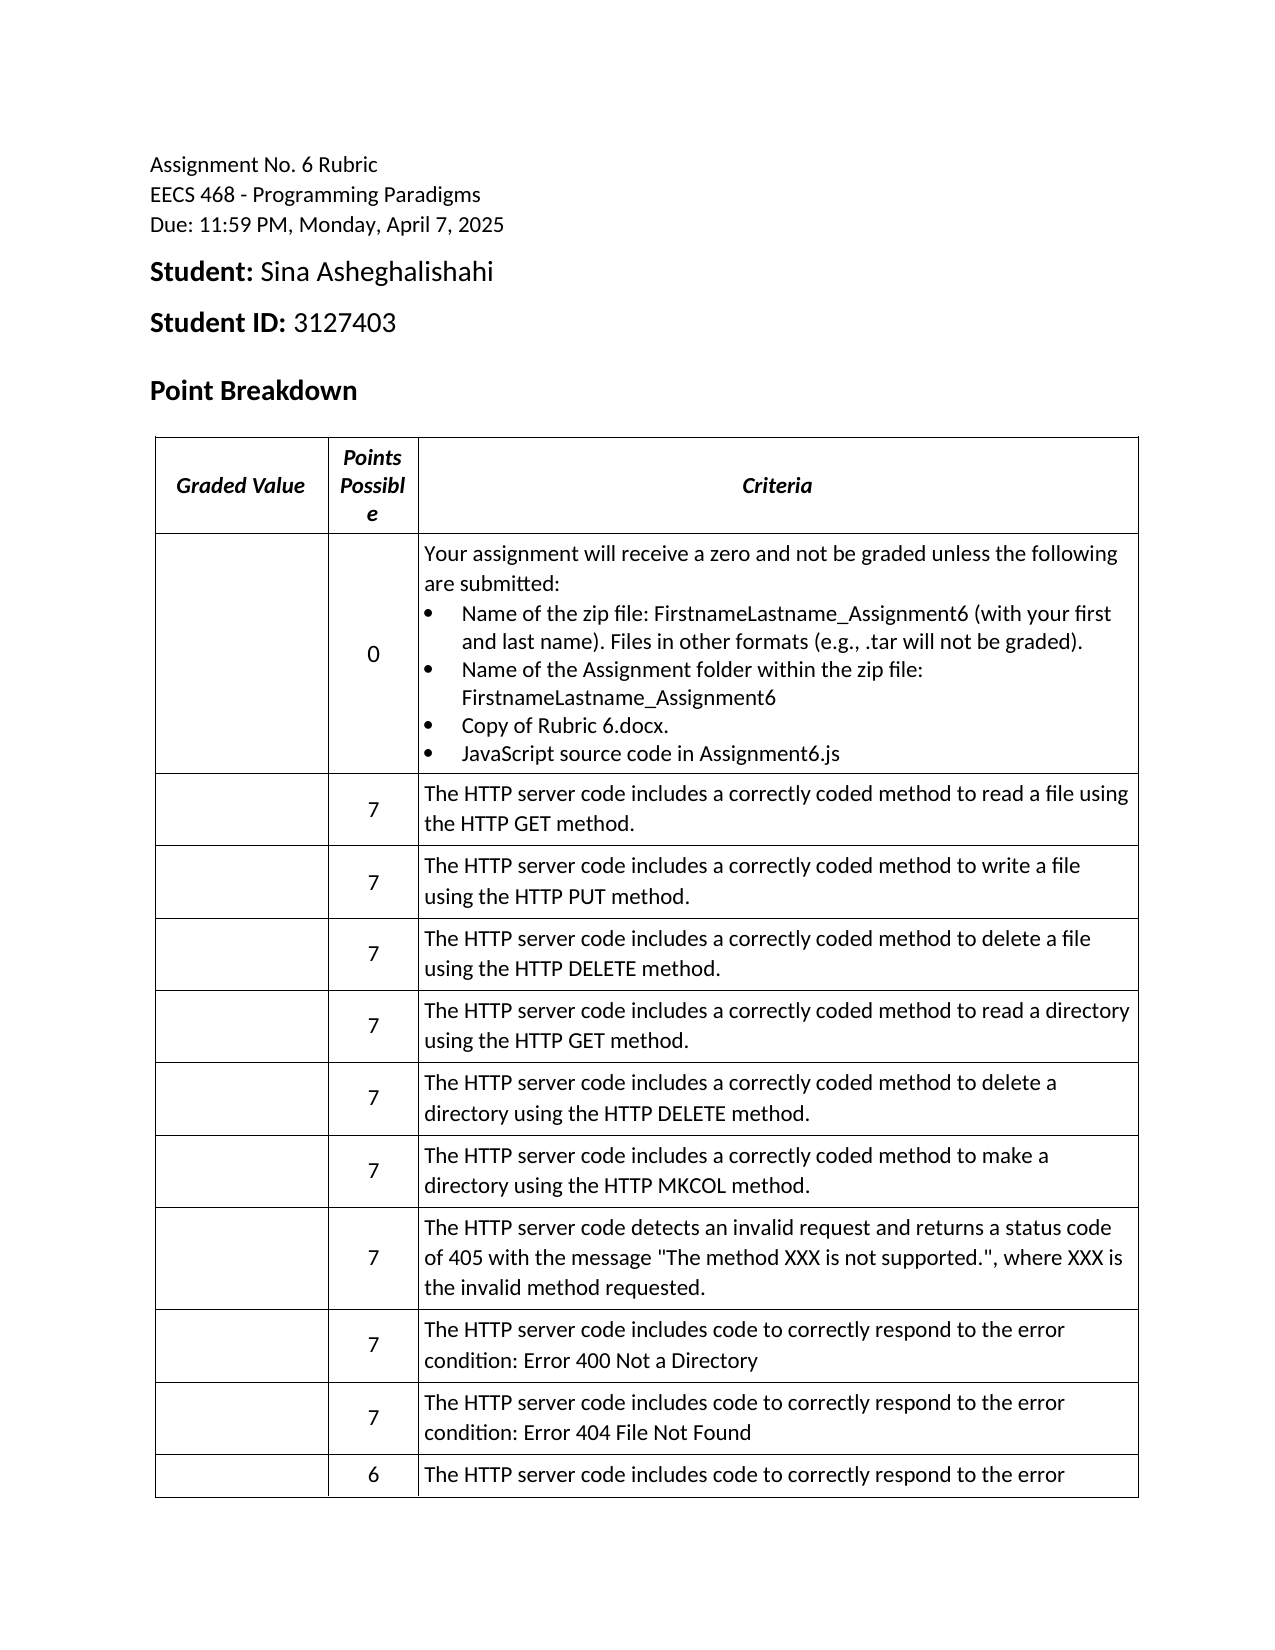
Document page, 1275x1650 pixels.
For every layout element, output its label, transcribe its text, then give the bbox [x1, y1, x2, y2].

text Student ID: 3127403 [150, 304, 1125, 340]
table_cell [156, 846, 328, 918]
table_cell [156, 1455, 328, 1496]
text EECS 468 - Programming Paradigms [150, 180, 1125, 208]
table_cell [156, 1208, 328, 1309]
table_cell 7 [329, 919, 418, 990]
table_cell The HTTP server code includes a correctly coded method to read a directory using the HTTP GET method. [419, 991, 1138, 1062]
table_cell The HTTP server code includes a correctly coded method to delete a file using the HTTP DELETE method. [419, 919, 1138, 990]
text Student: Sina Asheghalishahi [150, 253, 1125, 289]
table_cell 7 [329, 991, 418, 1062]
table_cell [156, 534, 328, 773]
text Due: 11:59 PM, Monday, April 7, 2025 [150, 210, 1125, 238]
table_cell [156, 991, 328, 1062]
table_cell The HTTP server code includes code to correctly respond to the error condition: Error 404 File Not Found [419, 1383, 1138, 1454]
table_cell 7 [329, 1063, 418, 1134]
table_cell Your assignment will receive a zero and not be graded unless the following are submitted: Name of the zip file: FirstnameLastname_Assignment6 (with your first and last name). Files in other formats (e.g., .tar will not be graded). Name of the Assignment folder within the zip file: FirstnameLastname_Assignment6 Copy of Rubric 6.docx. JavaScript source code in Assignment6.js [419, 534, 1138, 773]
subtitle Point Breakdown [150, 372, 1125, 407]
table_cell [156, 1136, 328, 1207]
table_cell The HTTP server code includes code to correctly respond to the error condition: Error 400 Not a Directory [419, 1310, 1138, 1382]
table_cell 0 [329, 534, 418, 773]
table_header Criteria [419, 438, 1138, 532]
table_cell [419, 1455, 1138, 1496]
table_cell The HTTP server code includes a correctly coded method to make a directory using the HTTP MKCOL method. [419, 1136, 1138, 1207]
table_cell 7 [329, 774, 418, 845]
table_cell [156, 1310, 328, 1382]
table_cell 7 [329, 1383, 418, 1454]
table_cell The HTTP server code detects an invalid request and returns a status code of 405 with the message "The method XXX is not supported.", where XXX is the invalid method requested. [419, 1208, 1138, 1309]
text Assignment No. 6 Rubric [150, 150, 1125, 178]
table_cell [156, 1063, 328, 1134]
table_cell [156, 919, 328, 990]
table_cell 7 [329, 1310, 418, 1382]
table_cell The HTTP server code includes a correctly coded method to delete a directory using the HTTP DELETE method. [419, 1063, 1138, 1134]
table_header Points Possible [329, 438, 418, 532]
table_cell [156, 774, 328, 845]
table_cell 6 [329, 1455, 418, 1496]
table_header Graded Value [156, 438, 328, 532]
table_cell The HTTP server code includes a correctly coded method to read a file using the HTTP GET method. [419, 774, 1138, 845]
table_cell [156, 1383, 328, 1454]
table_cell 7 [329, 1136, 418, 1207]
table_cell 7 [329, 1208, 418, 1309]
table_cell 7 [329, 846, 418, 918]
table_cell The HTTP server code includes a correctly coded method to write a file using the HTTP PUT method. [419, 846, 1138, 918]
